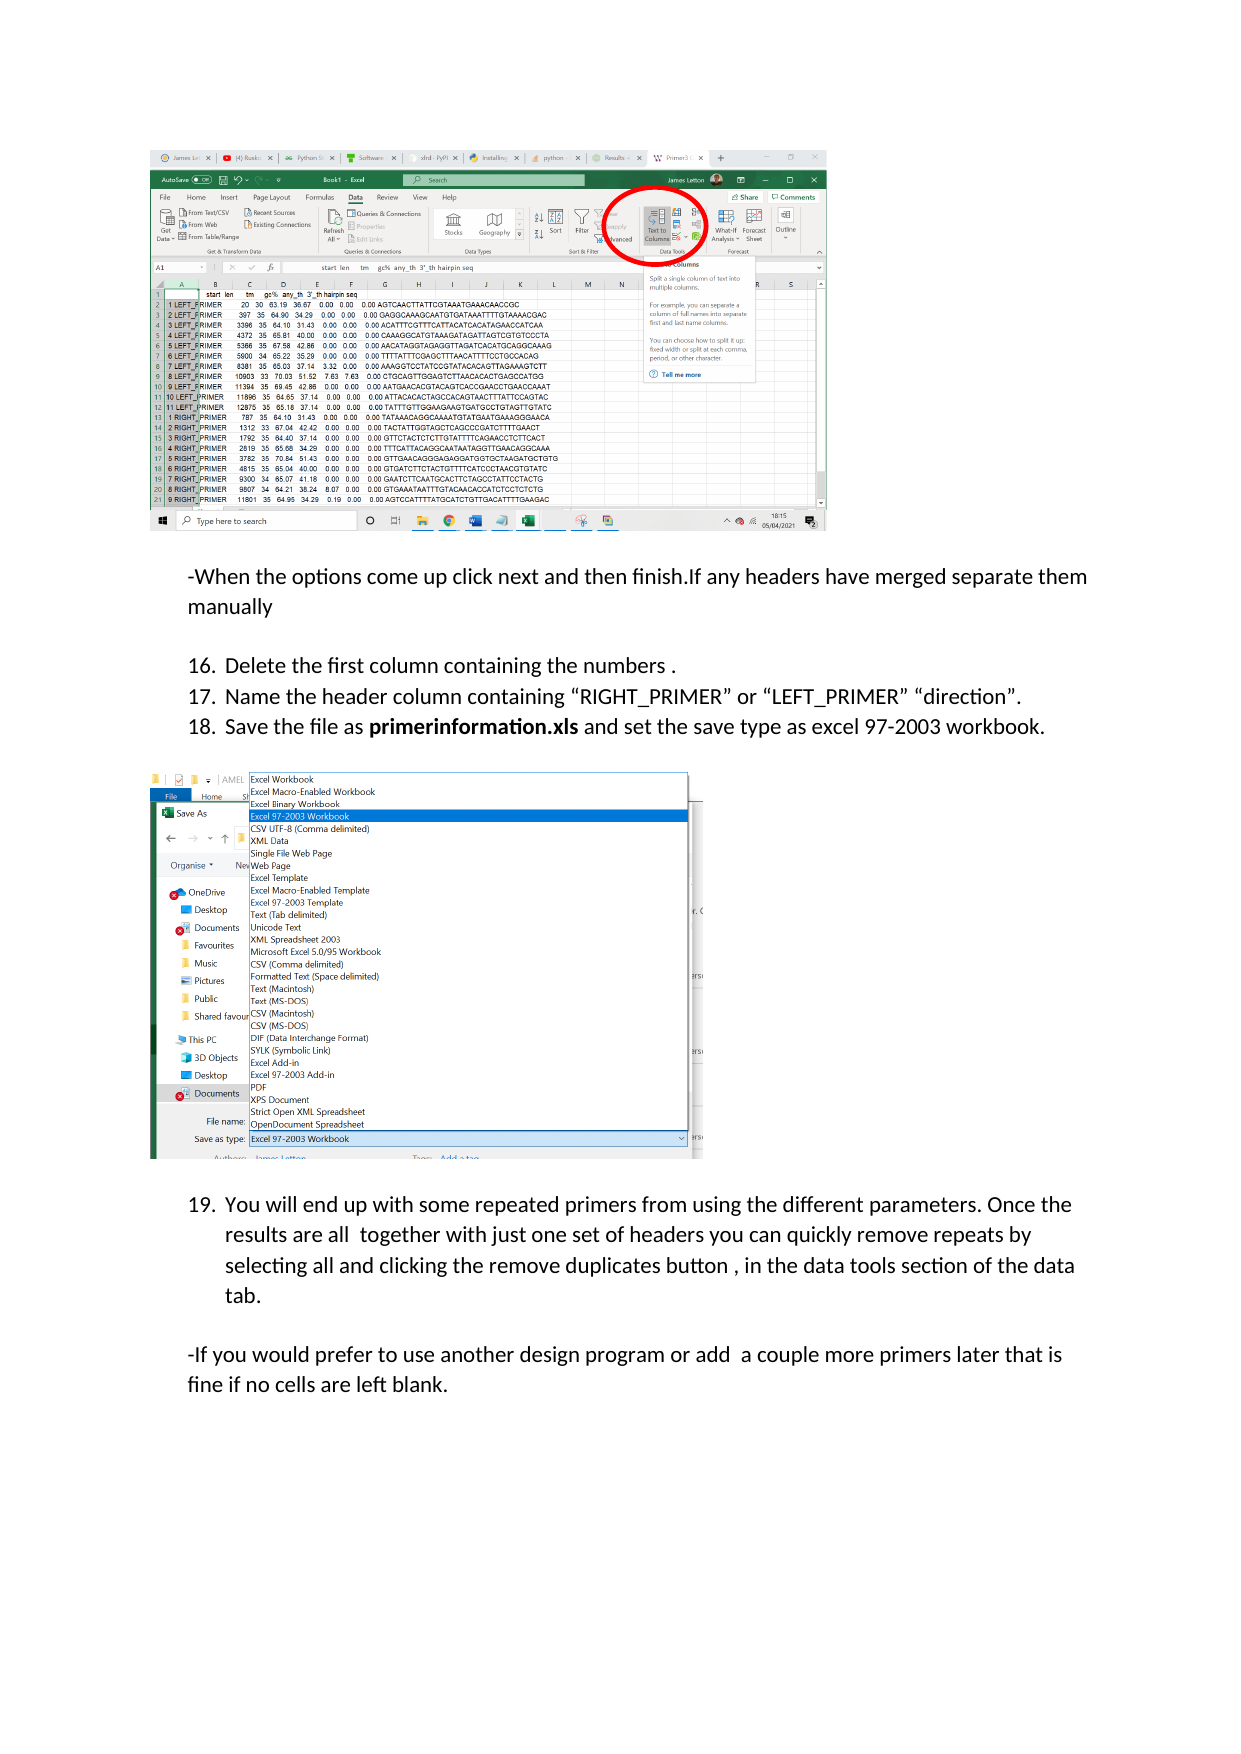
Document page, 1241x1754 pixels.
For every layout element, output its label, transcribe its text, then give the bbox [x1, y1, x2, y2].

text -If you would prefer to use another design program or add a couple more primers later that is fine if no cells are left blank. [187, 1340, 1090, 1398]
text -When the options come up click next and then finish.If any headers have merged separate them manually [187, 562, 1090, 620]
list Save the file as primerinformation.xls and set the save type as excel 97-2003 workbook. [187, 712, 1090, 740]
list You will end up with some repeated primers from using the different parameters. Once the results are all together with just one set of headers you can quickly remove repeats by selecting all and clicking the remove duplicates button , in the data tools section of the data tab. [187, 1190, 1090, 1309]
picture [150, 771, 703, 1159]
picture [150, 150, 827, 531]
list Name the header column containing “RIGHT_PRIMER” or “LEFT_PRIMER” “direction”. [187, 682, 1090, 710]
list Delete the first column containing the numbers . [187, 652, 1090, 679]
